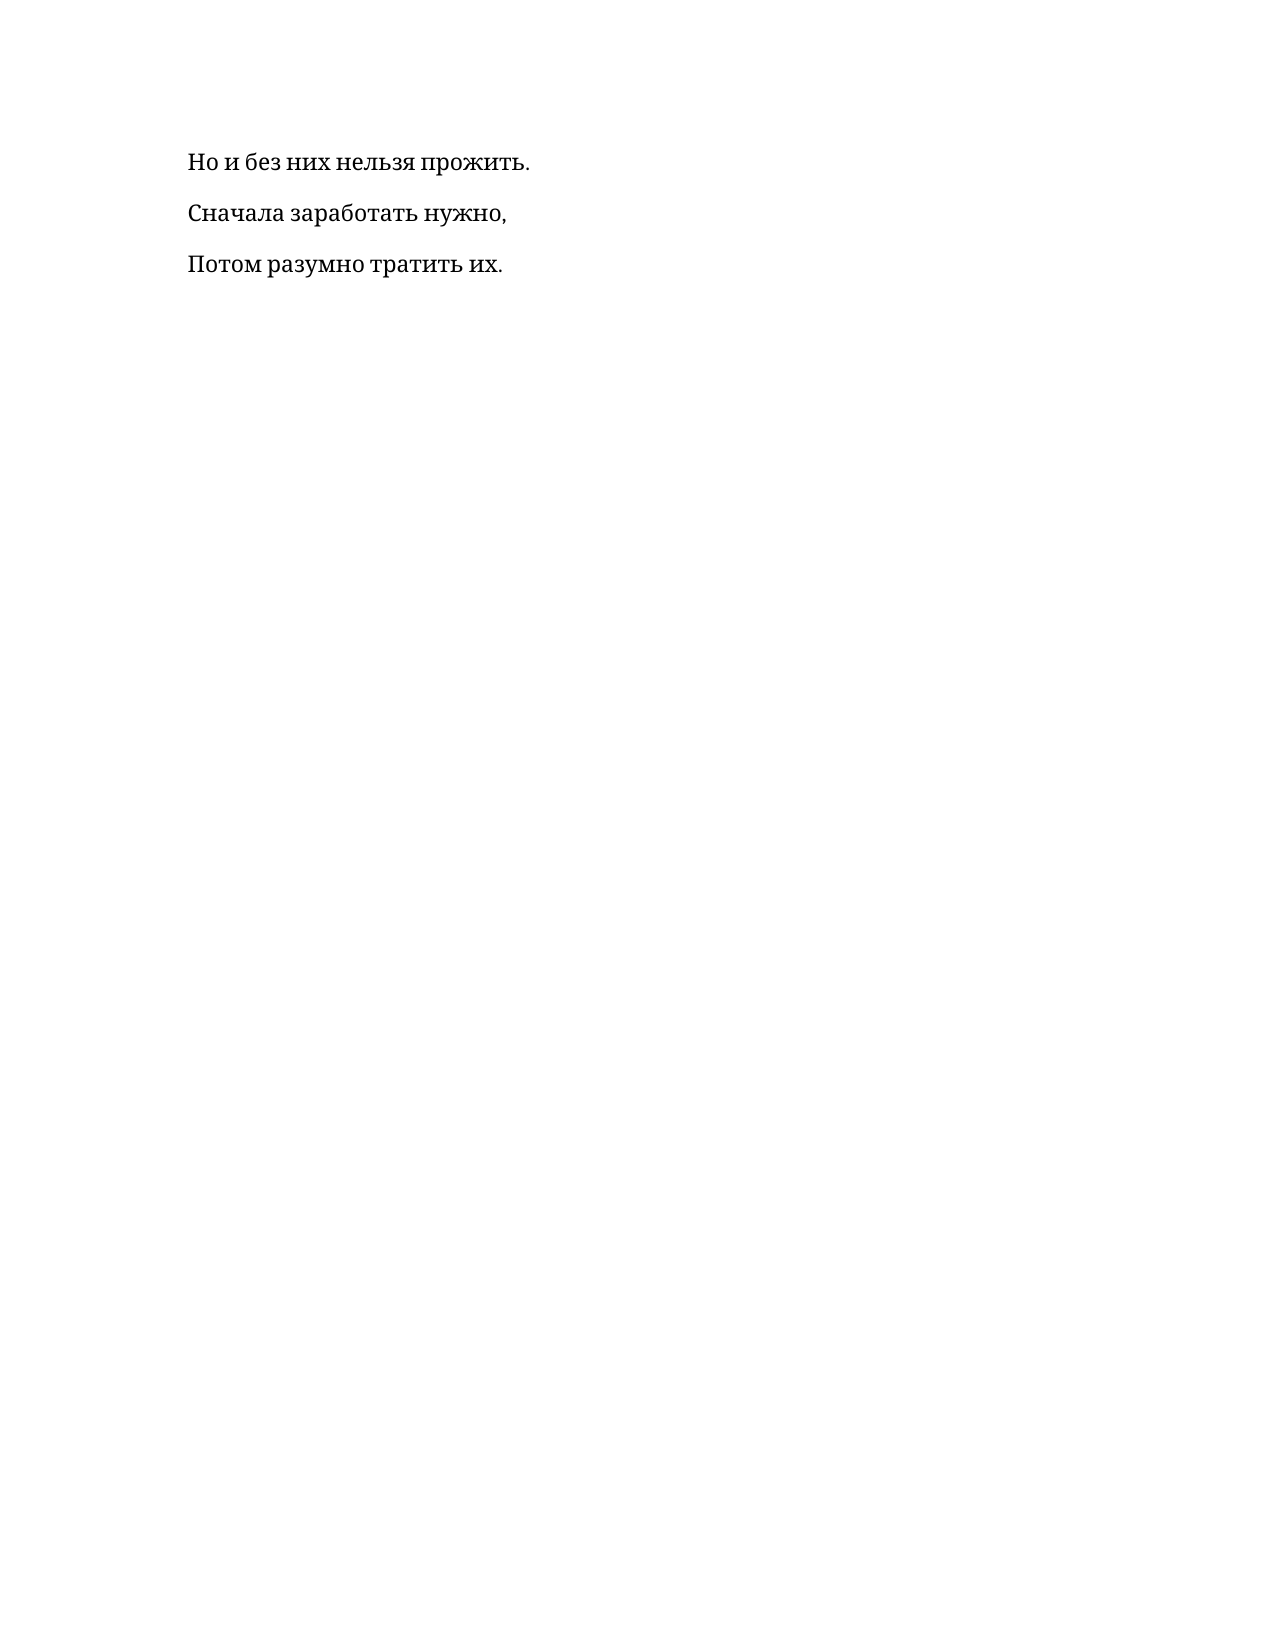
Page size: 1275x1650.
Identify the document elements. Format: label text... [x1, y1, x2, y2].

text Сначала заработать нужно, [187, 201, 1087, 227]
text Потом разумно тратить их. [187, 252, 1087, 278]
text Но и без них нельзя прожить. [187, 150, 1087, 176]
